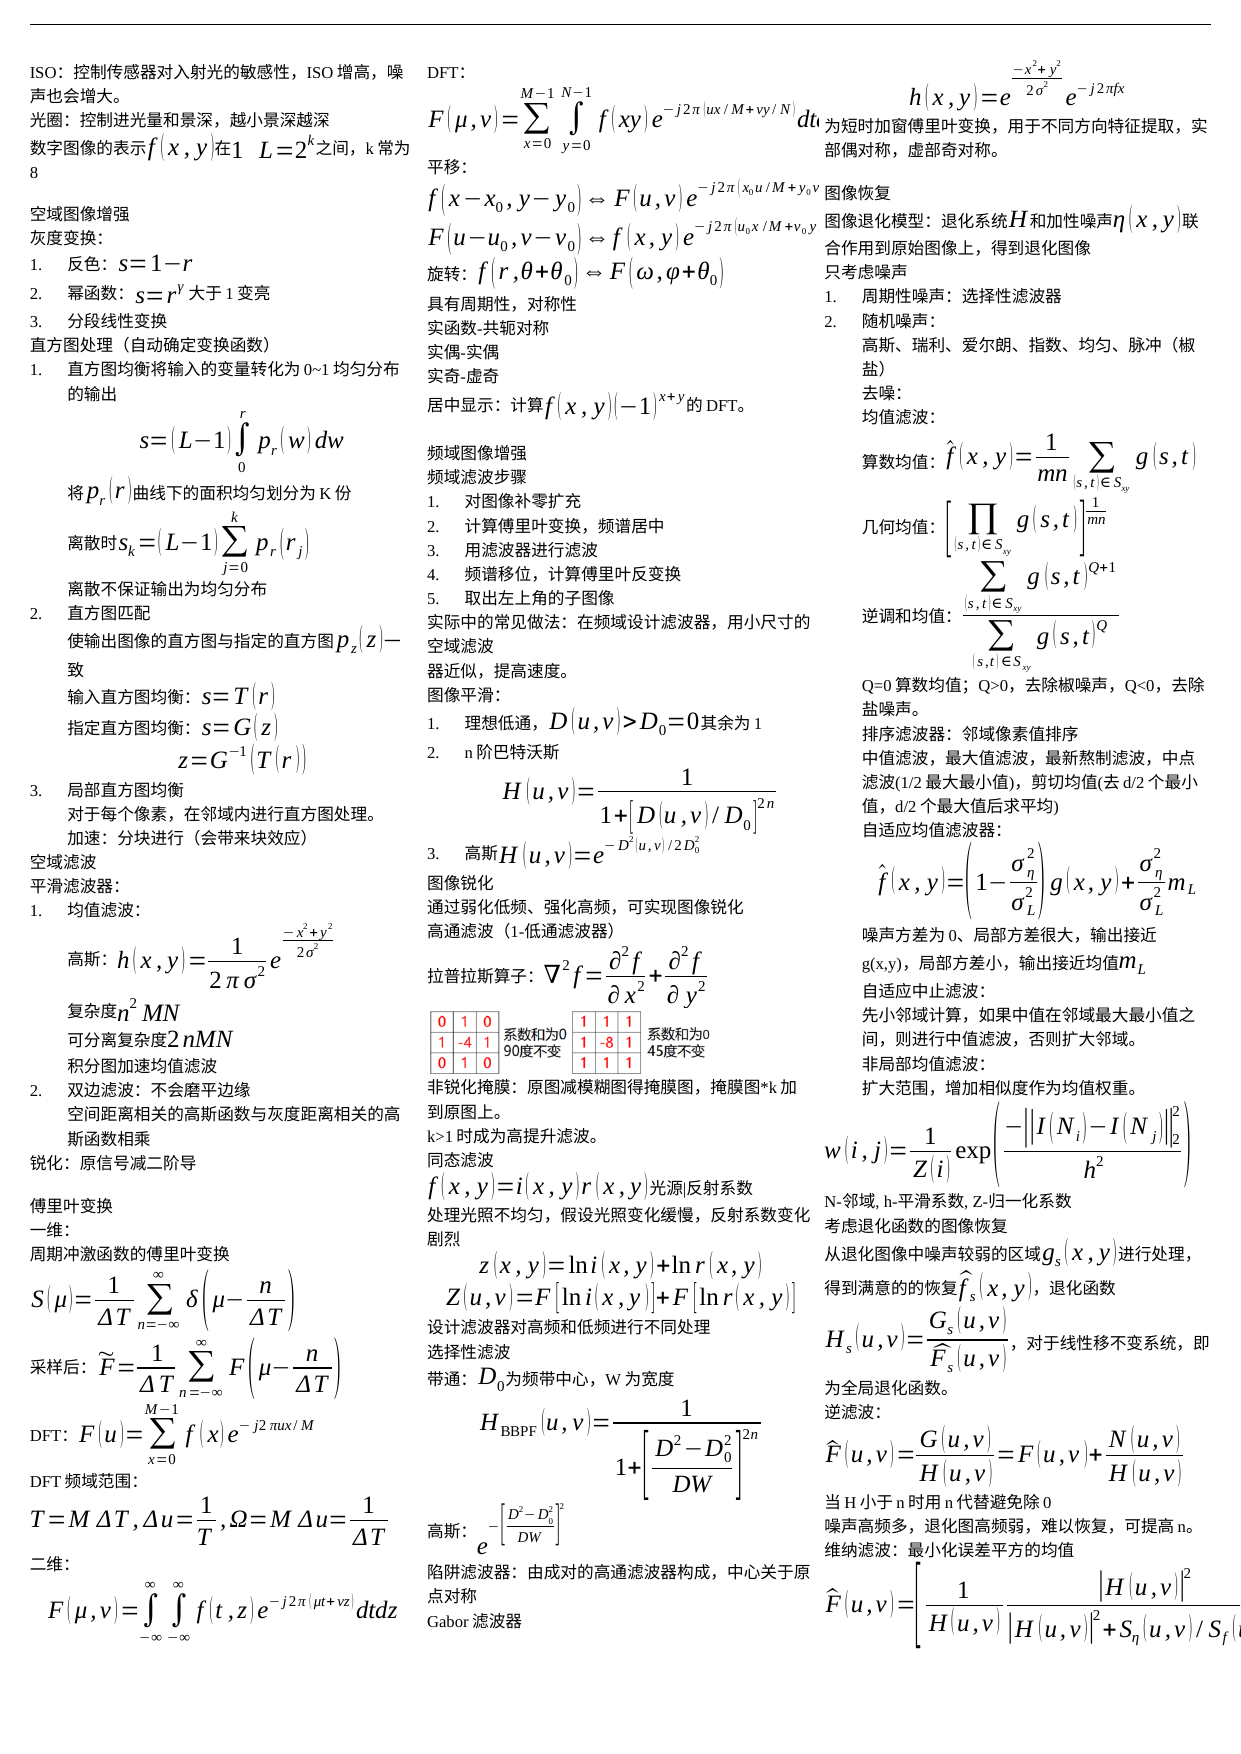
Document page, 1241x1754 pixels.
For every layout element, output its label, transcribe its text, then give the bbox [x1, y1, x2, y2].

list 排序滤波器：邻域像素值排序 [862, 721, 1211, 745]
list 自适应均值滤波器： [862, 817, 1211, 841]
text 空域图像增强 [29, 201, 416, 225]
list 分段线性变换 [29, 308, 416, 332]
list 均值滤波： [862, 404, 1211, 428]
text 图像锐化 [427, 870, 813, 894]
list 对图像补零扩充 [427, 488, 813, 513]
text 数字图像的表示在之间，k常为8 [29, 132, 416, 182]
text 通过弱化低频、强化高频，可实现图像锐化 [427, 894, 813, 918]
text 从退化图像中噪声较弱的区域进行处理，得到满意的的恢复，退化函数，对于线性移不变系统，即为全局退化函数。 [824, 1237, 1211, 1399]
text 平滑滤波器： [29, 873, 416, 897]
list 加速：分块进行（会带来块效应） [67, 825, 416, 849]
text N-邻域, h-平滑系数, Z-归一化系数 [824, 1188, 1211, 1213]
list 高斯： [67, 922, 416, 994]
text 具有周期性，对称性 [427, 291, 813, 315]
list 输入直方图均衡： [67, 681, 416, 712]
text 一维： [29, 1217, 416, 1241]
list 计算傅里叶变换，频谱居中 [427, 513, 813, 537]
list 先小邻域计算，如果中值在邻域最大最小值之间，则进行中值滤波，否则扩大邻域。 [862, 1002, 1211, 1051]
list 频谱移位，计算傅里叶反变换 [427, 561, 813, 585]
text 噪声高频多，退化图高频弱，难以恢复，可提高n。 [824, 1513, 1211, 1537]
text 旋转： [427, 256, 813, 291]
picture [426, 1008, 711, 1075]
list 指定直方图均衡： [67, 712, 416, 742]
text 周期冲激函数的傅里叶变换 [29, 1241, 416, 1333]
list 自适应中止滤波： [862, 978, 1211, 1002]
text 高斯： [427, 1501, 813, 1559]
list 将曲线下的面积均匀划分为K份 [67, 476, 416, 508]
text 平移： [427, 154, 813, 217]
text 实函数-共轭对称 [427, 315, 813, 339]
text 锐化：原信号减二阶导 [29, 1150, 416, 1174]
text 图像恢复 [824, 180, 1211, 204]
text 设计滤波器对高频和低频进行不同处理 [427, 1314, 813, 1339]
list 噪声方差为0、局部方差很大，输出接近g(x,y)，局部方差小，输出接近均值 [862, 922, 1211, 978]
text 处理光照不均匀，假设光照变化缓慢，反射系数变化剧烈 [427, 1202, 813, 1250]
list 直方图均衡将输入的变量转化为0~1均匀分布的输出 [29, 356, 416, 405]
text Gabor滤波器 [427, 1608, 813, 1632]
text 灰度变换： [29, 225, 416, 249]
list 对于每个像素，在邻域内进行直方图处理。 [67, 801, 416, 825]
text DFT频域范围： [29, 1468, 416, 1551]
text 空域滤波 [29, 849, 416, 873]
text DFT： [427, 59, 813, 154]
list 可分离复杂度 [67, 1026, 416, 1053]
list 用滤波器进行滤波 [427, 537, 813, 561]
list 幂函数： 大于1变亮 [29, 277, 416, 308]
list 扩大范围，增加相似度作为均值权重。 [862, 1075, 1211, 1099]
text 图像平滑： [427, 682, 813, 706]
list 中值滤波，最大值滤波，最新熬制滤波，中点滤波(1/2最大最小值)，剪切均值(去d/2个最小值，d/2个最大值后求平均) [862, 745, 1211, 817]
text DFT： [29, 1400, 416, 1468]
text 逆滤波： [824, 1399, 1211, 1489]
list 高斯、瑞利、爱尔朗、指数、均匀、脉冲（椒盐） [862, 332, 1211, 380]
text 频域滤波步骤 [427, 464, 813, 488]
text 考虑退化函数的图像恢复 [824, 1213, 1211, 1237]
list 离散不保证输出为均匀分布 [67, 576, 416, 600]
text 为短时加窗傅里叶变换，用于不同方向特征提取，实部偶对称，虚部奇对称。 [824, 113, 1211, 161]
list 直方图匹配 [29, 600, 416, 624]
list 去噪： [862, 380, 1211, 404]
text 同态滤波 [427, 1147, 813, 1171]
list 复杂度 [67, 994, 416, 1026]
text 实际中的常见做法：在频域设计滤波器，用小尺寸的空域滤波 [427, 609, 813, 658]
text 拉普拉斯算子： [427, 943, 813, 1009]
list 随机噪声： [824, 308, 1211, 332]
list 周期性噪声：选择性滤波器 [824, 283, 1211, 308]
text 光源|反射系数 [427, 1171, 813, 1202]
text 当H小于n时用n代替避免除0 [824, 1489, 1211, 1513]
text 二维： [29, 1551, 416, 1575]
list 均值滤波： [29, 897, 416, 922]
list 局部直方图均衡 [29, 777, 416, 801]
list 高斯 [427, 835, 813, 870]
text 光圈：控制进光量和景深，越小景深越深 [29, 107, 416, 132]
list 逆调和均值： [862, 558, 1211, 672]
list 使输出图像的直方图与指定的直方图一致 [67, 624, 416, 681]
text 陷阱滤波器：由成对的高通滤波器构成，中心关于原点对称 [427, 1559, 813, 1608]
text k>1时成为高提升滤波。 [427, 1123, 813, 1147]
text 图像退化模型：退化系统和加性噪声联合作用到原始图像上，得到退化图像 [824, 204, 1211, 259]
text 傅里叶变换 [29, 1193, 416, 1217]
text 只考虑噪声 [824, 259, 1211, 283]
text 器近似，提高速度。 [427, 658, 813, 682]
text 采样后： [29, 1333, 416, 1400]
list 积分图加速均值滤波 [67, 1053, 416, 1077]
list 取出左上角的子图像 [427, 585, 813, 609]
text 非锐化掩膜：原图减模糊图得掩膜图，掩膜图*k加到原图上。 [427, 1074, 813, 1123]
text 实奇-虚奇 [427, 363, 813, 387]
text 实偶-实偶 [427, 339, 813, 363]
list 反色： [29, 249, 416, 277]
list 非局部均值滤波： [862, 1051, 1211, 1075]
list 离散时 [67, 508, 416, 576]
list 空间距离相关的高斯函数与灰度距离相关的高斯函数相乘 [67, 1101, 416, 1150]
text 带通：为频带中心，W为宽度 [427, 1363, 813, 1394]
text ISO：控制传感器对入射光的敏感性，ISO增高，噪声也会增大。 [29, 59, 416, 107]
text 直方图处理（自动确定变换函数） [29, 332, 416, 356]
list 几何均值： [862, 493, 1211, 558]
text 居中显示：计算的DFT。 [427, 387, 813, 421]
text 选择性滤波 [427, 1339, 813, 1363]
list Q=0算数均值；Q>0，去除椒噪声，Q<0，去除盐噪声。 [862, 672, 1211, 721]
list 双边滤波：不会磨平边缘 [29, 1077, 416, 1101]
list 理想低通，其余为1 [427, 706, 813, 739]
text 高通滤波（1-低通滤波器） [427, 918, 813, 943]
text 频域图像增强 [427, 440, 813, 464]
list 算数均值： [862, 428, 1211, 493]
list n阶巴特沃斯 [427, 739, 813, 763]
text 维纳滤波：最小化误差平方的均值 [824, 1537, 1211, 1561]
